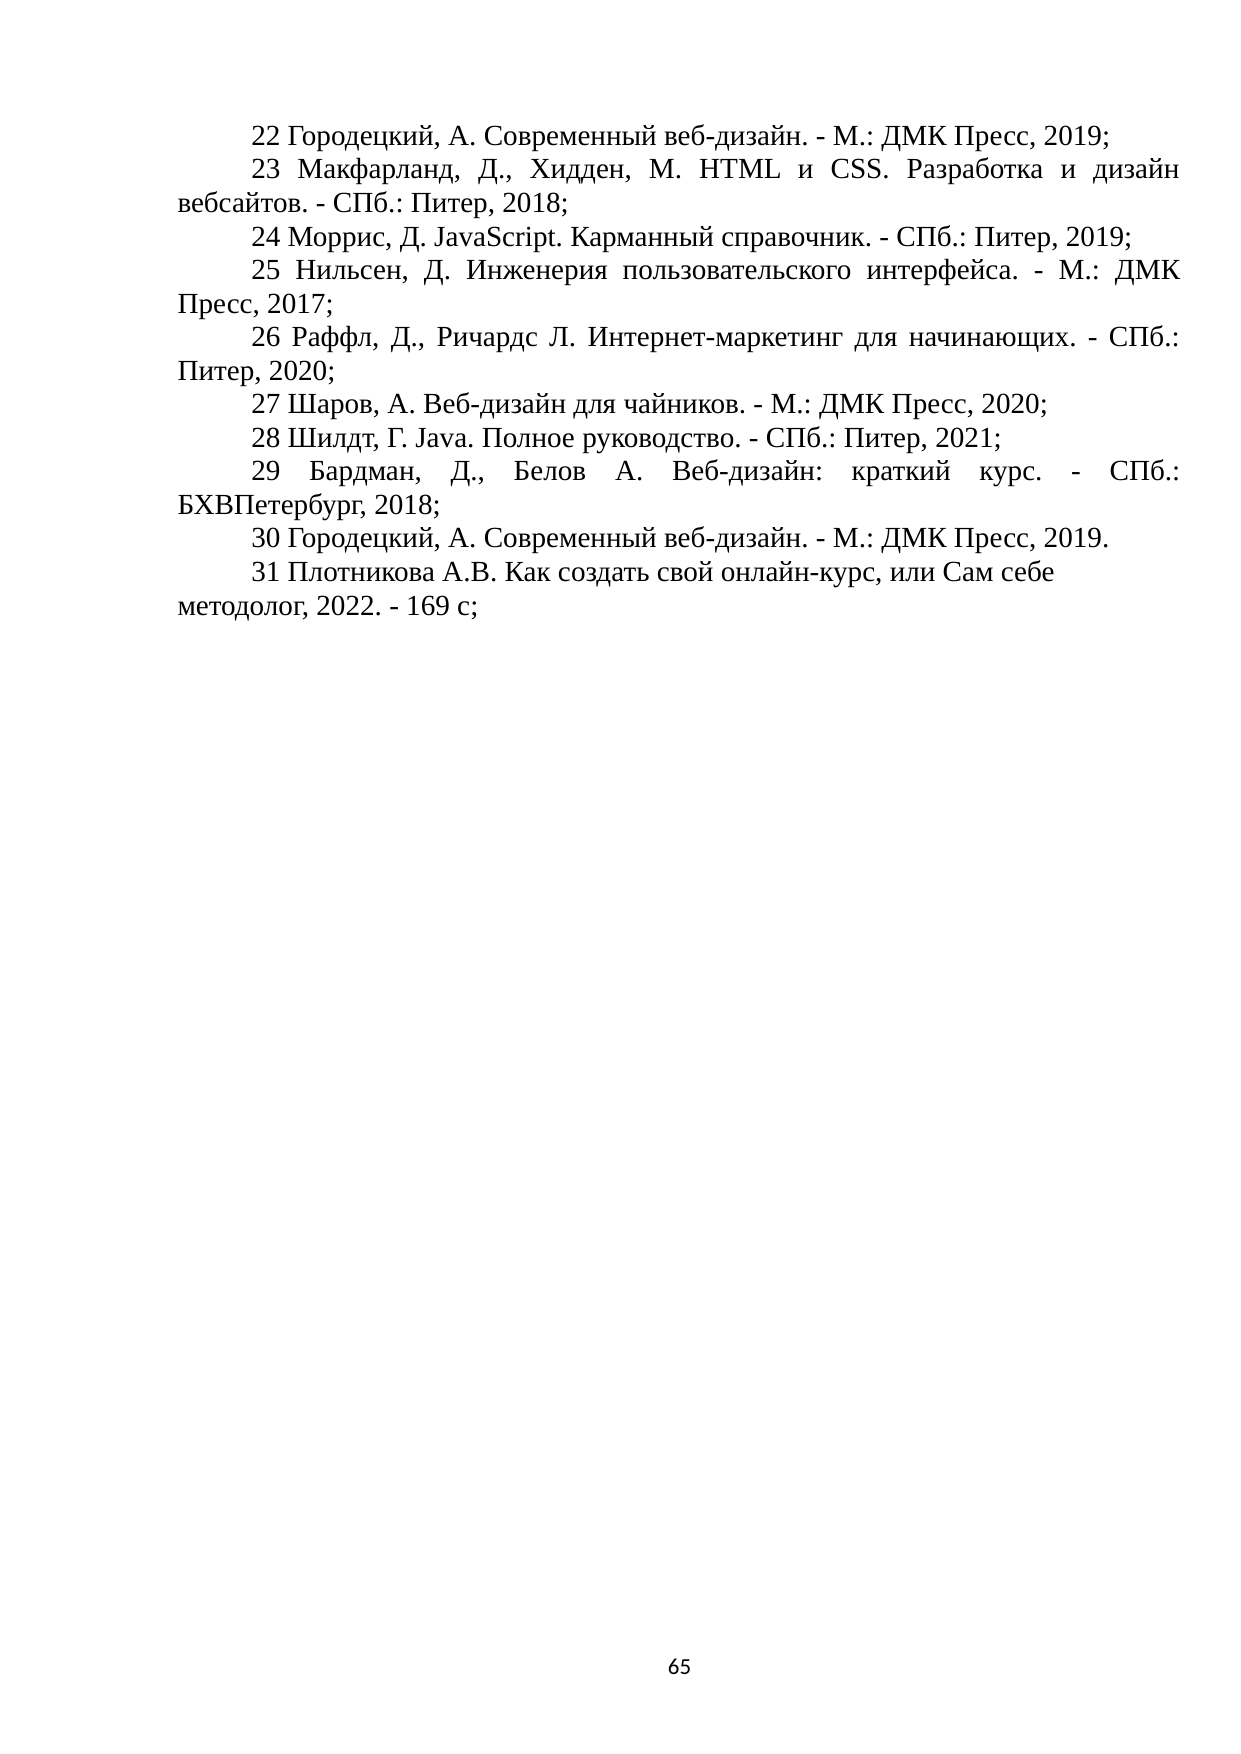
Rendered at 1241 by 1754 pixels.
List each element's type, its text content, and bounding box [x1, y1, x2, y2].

text 31 Плотникова А.В. Как создать свой онлайн-курс, или Сам себе методолог, 2022. - 169 с; [177, 554, 1181, 621]
text 30 Городецкий, А. Современный веб-дизайн. - М.: ДМК Пресс, 2019. [177, 521, 1181, 554]
text 27 Шаров, А. Веб-дизайн для чайников. - М.: ДМК Пресс, 2020; [177, 386, 1181, 420]
text 28 Шилдт, Г. Java. Полное руководство. - СПб.: Питер, 2021; [177, 420, 1181, 453]
text 29 Бардман, Д., Белов А. Веб-дизайн: краткий курс. - СПб.: БХВПетербург, 2018; [177, 453, 1181, 521]
text 25 Нильсен, Д. Инженерия пользовательского интерфейса. - М.: ДМК Пресс, 2017; [177, 252, 1181, 319]
text 26 Раффл, Д., Ричардс Л. Интернет-маркетинг для начинающих. - СПб.: Питер, 2020; [177, 319, 1181, 386]
text 22 Городецкий, А. Современный веб-дизайн. - М.: ДМК Пресс, 2019; [177, 118, 1181, 152]
text 24 Моррис, Д. JavaScript. Карманный справочник. - СПб.: Питер, 2019; [177, 219, 1181, 252]
text 23 Макфарланд, Д., Хидден, М. HTML и CSS. Разработка и дизайн вебсайтов. - СПб.: Питер, 2018; [177, 152, 1181, 219]
